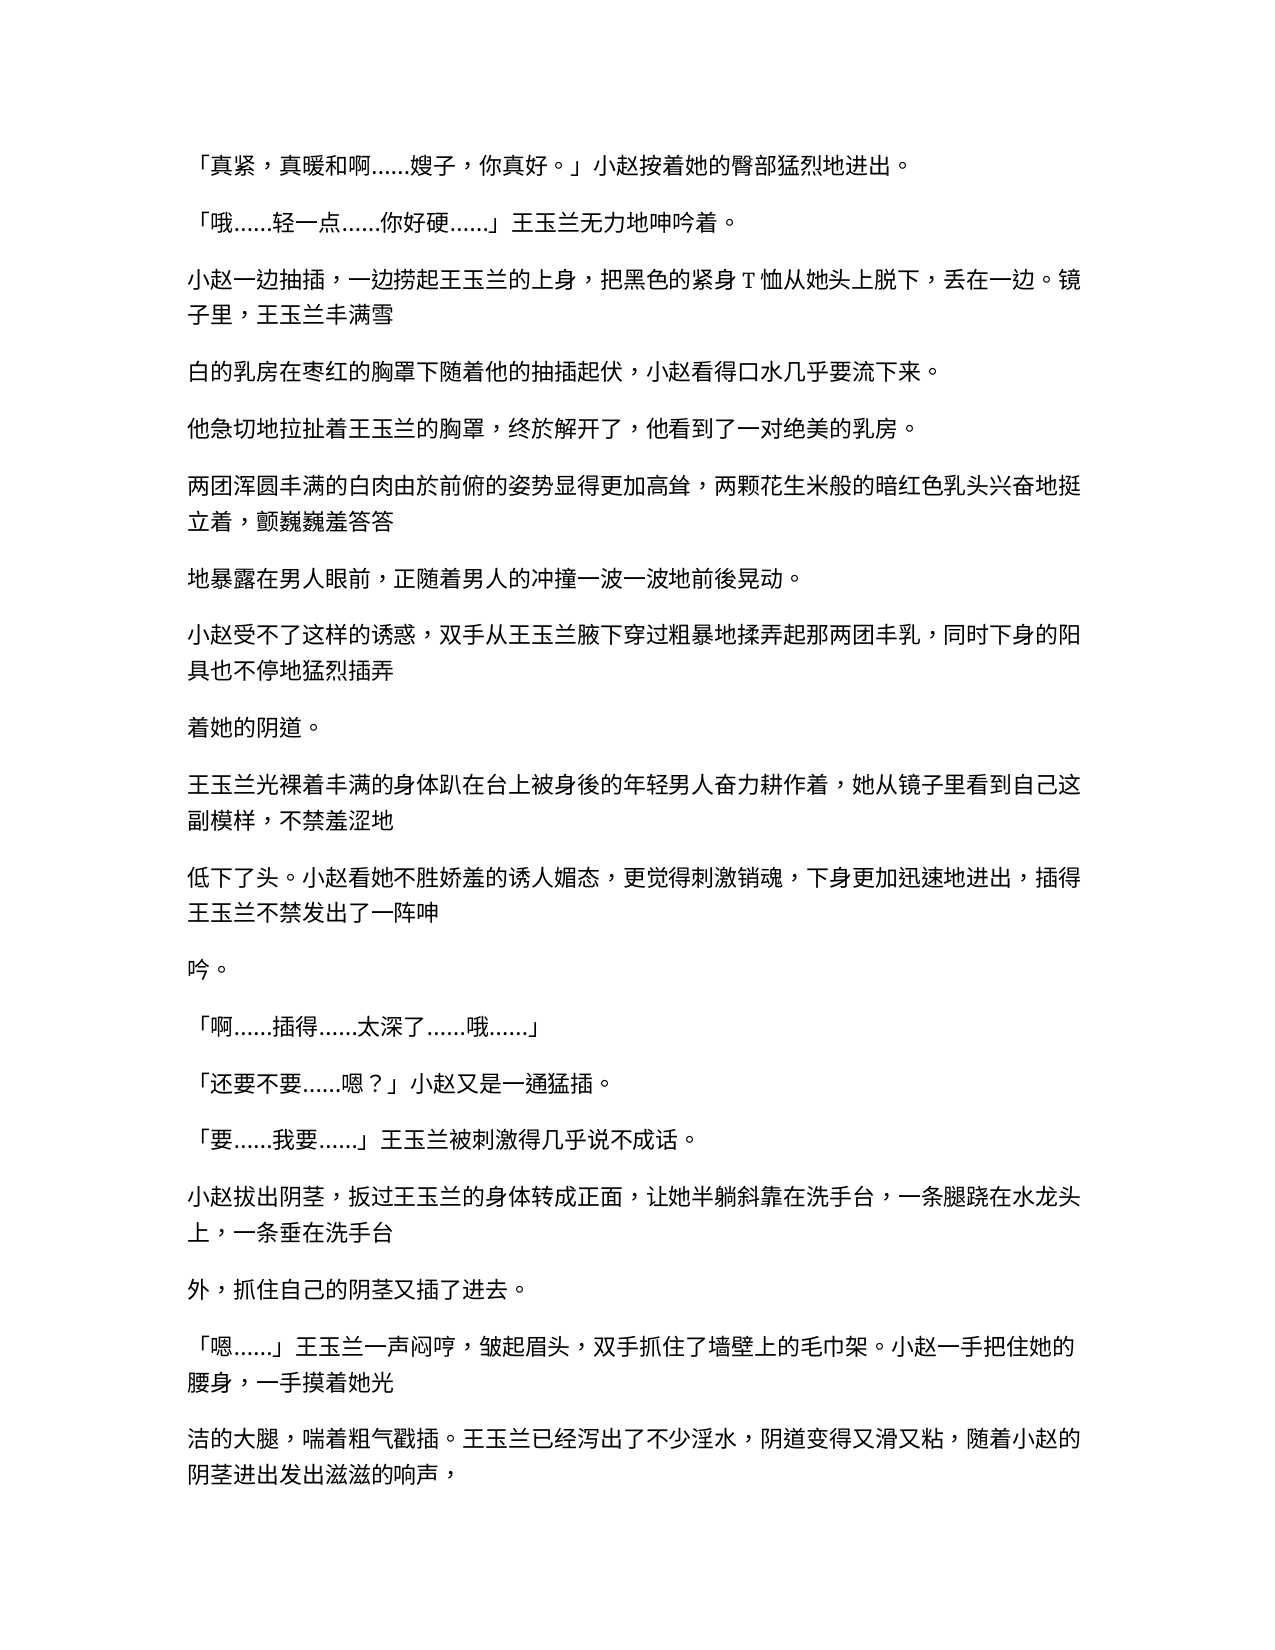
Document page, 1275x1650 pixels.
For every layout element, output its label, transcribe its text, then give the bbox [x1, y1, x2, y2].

text 着她的阴道。 [187, 712, 1087, 743]
text 白的乳房在枣红的胸罩下随着他的抽插起伏，小赵看得口水几乎要流下来。 [187, 356, 1087, 387]
text 「要……我要……」王玉兰被刺激得几乎说不成话。 [187, 1124, 1087, 1156]
text 「嗯……」王玉兰一声闷哼，皱起眉头，双手抓住了墙壁上的毛巾架。小赵一手把住她的腰身，一手摸着她光 [187, 1331, 1087, 1398]
text 两团浑圆丰满的白肉由於前俯的姿势显得更加高耸，两颗花生米般的暗红色乳头兴奋地挺立着，颤巍巍羞答答 [187, 470, 1087, 537]
text 他急切地拉扯着王玉兰的胸罩，终於解开了，他看到了一对绝美的乳房。 [187, 413, 1087, 444]
text 小赵受不了这样的诱惑，双手从王玉兰腋下穿过粗暴地揉弄起那两团丰乳，同时下身的阳具也不停地猛烈插弄 [187, 619, 1087, 686]
text 王玉兰光裸着丰满的身体趴在台上被身後的年轻男人奋力耕作着，她从镜子里看到自己这副模样，不禁羞涩地 [187, 769, 1087, 836]
text 「啊……插得……太深了……哦……」 [187, 1011, 1087, 1042]
text 「真紧，真暖和啊……嫂子，你真好。」小赵按着她的臀部猛烈地进出。 [187, 150, 1087, 181]
text 「还要不要……嗯？」小赵又是一通猛插。 [187, 1068, 1087, 1099]
text 低下了头。小赵看她不胜娇羞的诱人媚态，更觉得刺激销魂，下身更加迅速地进出，插得王玉兰不禁发出了一阵呻 [187, 861, 1087, 929]
text 小赵拔出阴茎，扳过王玉兰的身体转成正面，让她半躺斜靠在洗手台，一条腿跷在水龙头上，一条垂在洗手台 [187, 1181, 1087, 1248]
text 地暴露在男人眼前，正随着男人的冲撞一波一波地前後晃动。 [187, 562, 1087, 594]
text 吟。 [187, 954, 1087, 985]
text 小赵一边抽插，一边捞起王玉兰的上身，把黑色的紧身T 恤从她头上脱下，丢在一边。镜子里，王玉兰丰满雪 [187, 263, 1087, 331]
text 「哦……轻一点……你好硬……」王玉兰无力地呻吟着。 [187, 207, 1087, 238]
text 洁的大腿，喘着粗气戳插。王玉兰已经泻出了不少淫水，阴道变得又滑又粘，随着小赵的阴茎进出发出滋滋的响声， [187, 1423, 1087, 1491]
text 外，抓住自己的阴茎又插了进去。 [187, 1274, 1087, 1305]
